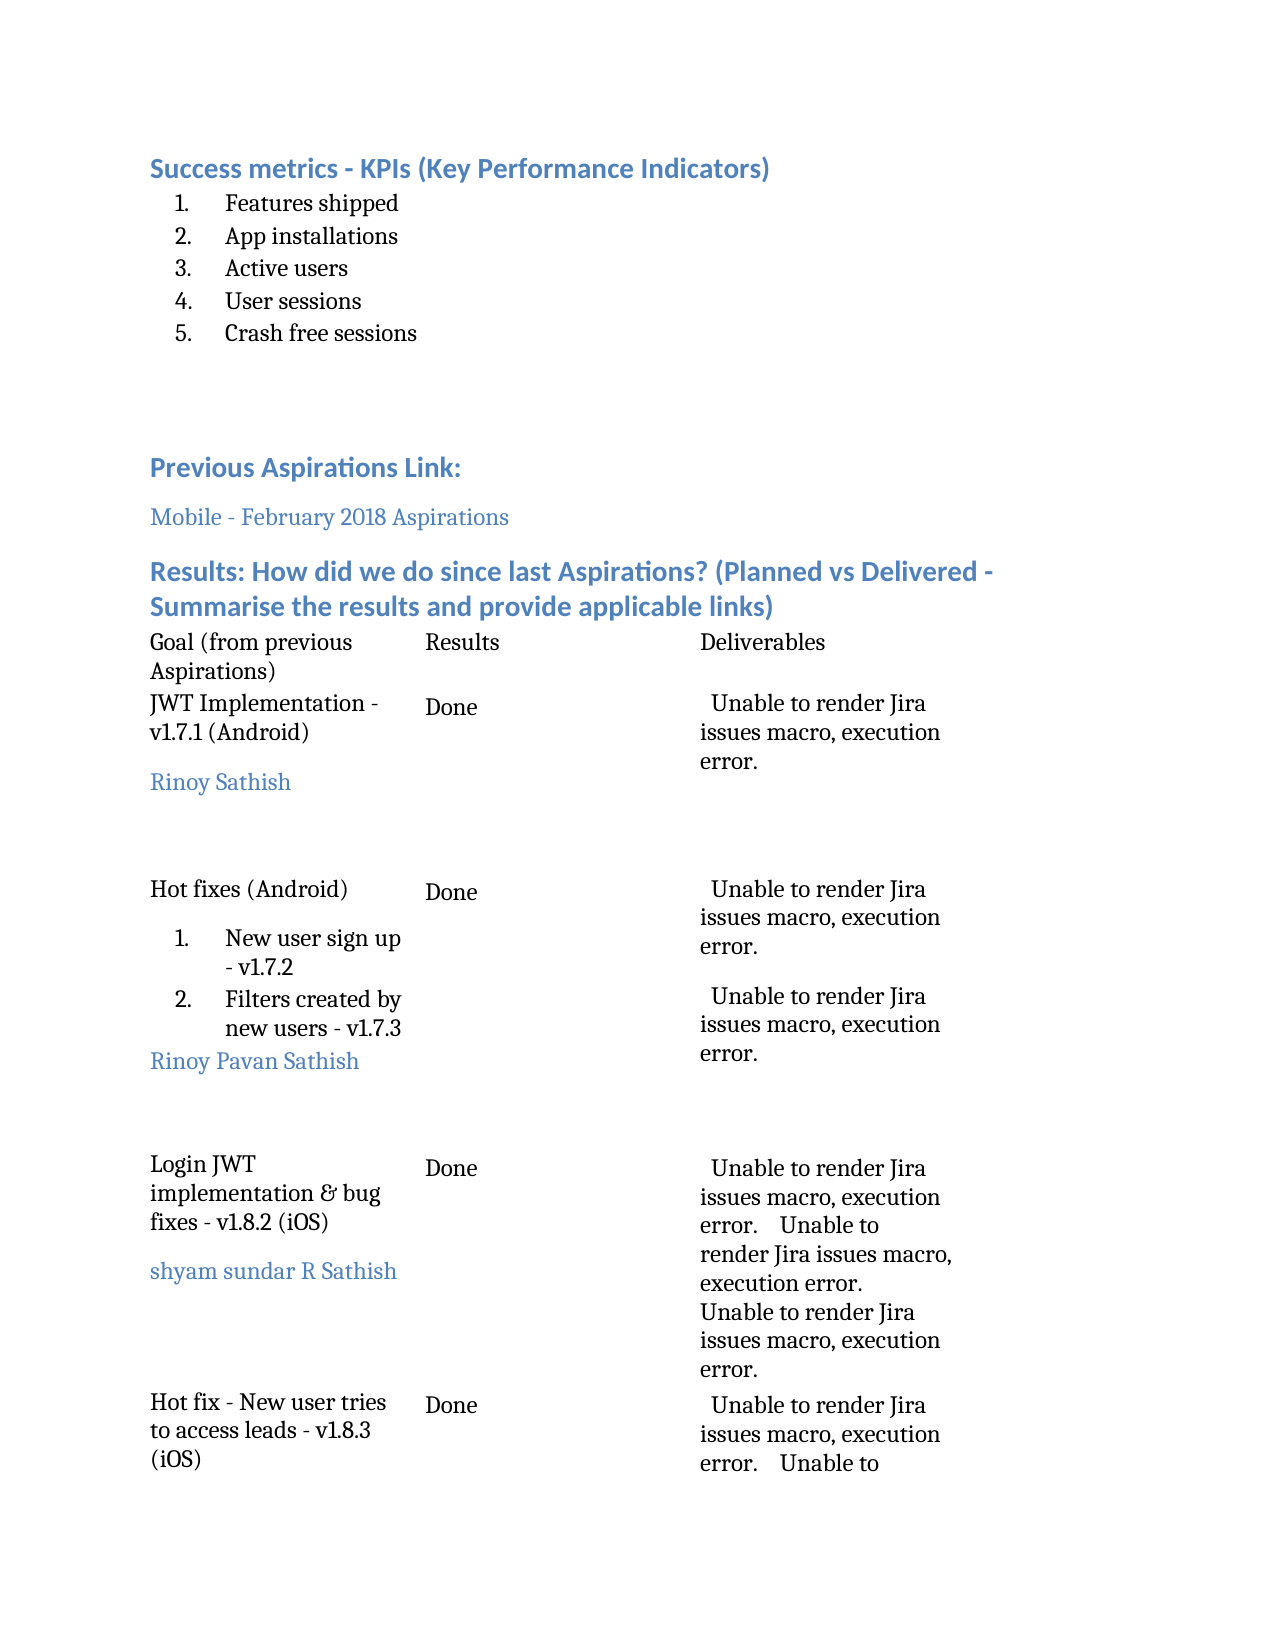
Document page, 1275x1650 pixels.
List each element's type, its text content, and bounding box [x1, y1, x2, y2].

subtitle Results: How did we do since last Aspirations? (Planned vs Delivered - Summarise the results and provide applicable links) [150, 553, 1125, 624]
table_cell Done [414, 1388, 689, 1494]
subtitle Previous Aspirations Link: [150, 449, 1125, 484]
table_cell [139, 1388, 414, 1494]
table_cell Done [414, 875, 689, 1150]
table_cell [689, 1388, 964, 1494]
table_cell JWT Implementation - v1.7.1 (Android) Rinoy Sathish [139, 689, 414, 874]
table_cell Login JWT implementation & bug fixes - v1.8.2 (iOS) shyam sundar R Sathish [139, 1150, 414, 1387]
table_cell Unable to render Jira issues macro, execution error. Unable to render Jira issues macro, execution error. [689, 875, 964, 1150]
table_header Deliverables [689, 624, 964, 689]
table_header Features shipped App installations Active users User sessions Crash free sessions [139, 186, 1114, 352]
subtitle Success metrics - KPIs (Key Performance Indicators) [150, 150, 1125, 186]
table_header Results [414, 624, 689, 689]
table_cell Unable to render Jira issues macro, execution error. Unable to render Jira issues macro, execution error. Unable to render Jira issues macro, execution error. [689, 1150, 964, 1387]
table_header Goal (from previous Aspirations) [139, 624, 414, 689]
table_cell Done [414, 689, 689, 874]
table_cell Hot fixes (Android) New user sign up - v1.7.2 Filters created by new users - v1.7.3 Rinoy Pavan Sathish [139, 875, 414, 1150]
text Mobile - February 2018 Aspirations [150, 503, 1125, 532]
table_cell Done [414, 1150, 689, 1387]
table_cell Unable to render Jira issues macro, execution error. [689, 689, 964, 874]
